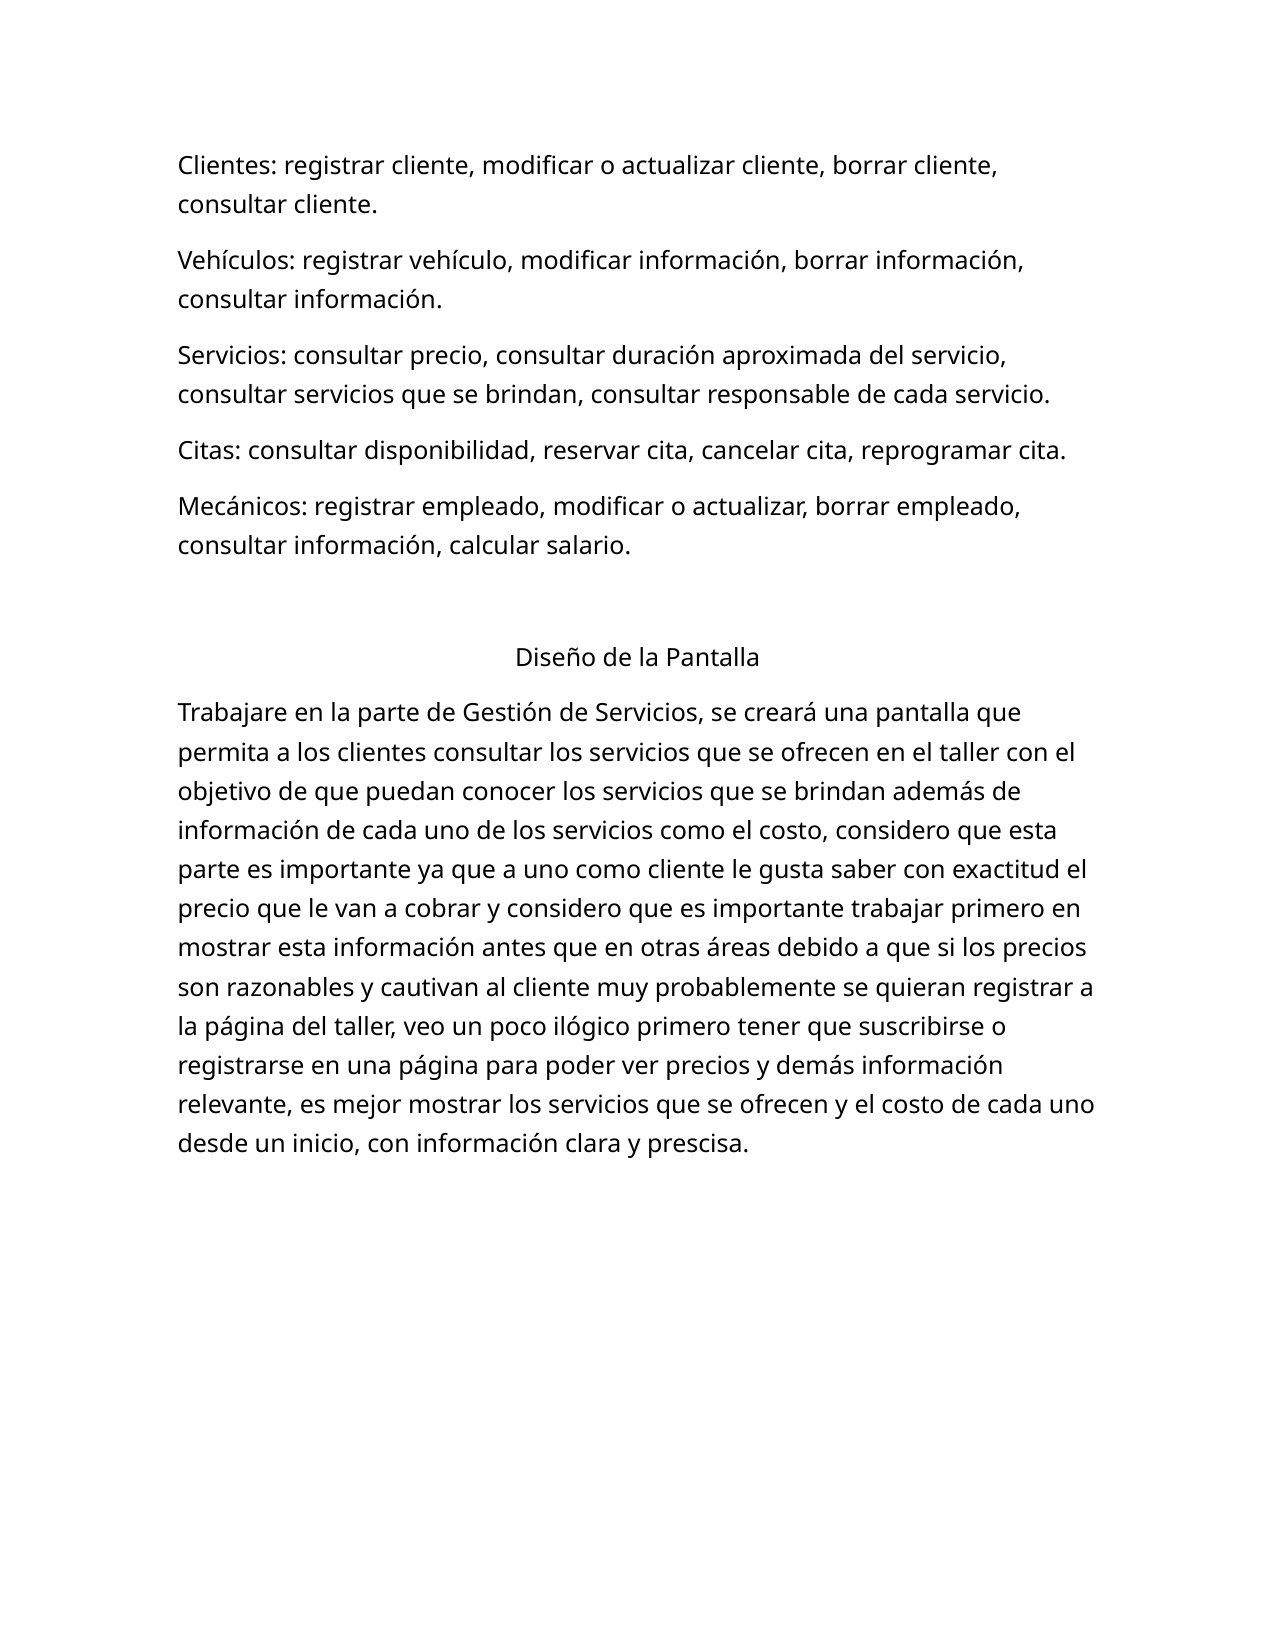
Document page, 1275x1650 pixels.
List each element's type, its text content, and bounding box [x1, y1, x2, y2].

text Trabajare en la parte de Gestión de Servicios, se creará una pantalla que permita a los clientes consultar los servicios que se ofrecen en el taller con el objetivo de que puedan conocer los servicios que se brindan además de información de cada uno de los servicios como el costo, considero que esta parte es importante ya que a uno como cliente le gusta saber con exactitud el precio que le van a cobrar y considero que es importante trabajar primero en mostrar esta información antes que en otras áreas debido a que si los precios son razonables y cautivan al cliente muy probablemente se quieran registrar a la página del taller, veo un poco ilógico primero tener que suscribirse o registrarse en una página para poder ver precios y demás información relevante, es mejor mostrar los servicios que se ofrecen y el costo de cada uno desde un inicio, con información clara y prescisa. [177, 695, 1098, 1160]
text Mecánicos: registrar empleado, modificar o actualizar, borrar empleado, consultar información, calcular salario. [177, 488, 1098, 562]
text Clientes: registrar cliente, modificar o actualizar cliente, borrar cliente, consultar cliente. [177, 148, 1098, 221]
text Servicios: consultar precio, consultar duración aproximada del servicio, consultar servicios que se brindan, consultar responsable de cada servicio. [177, 338, 1098, 411]
text Citas: consultar disponibilidad, reservar cita, cancelar cita, reprogramar cita. [177, 433, 1098, 467]
text Diseño de la Pantalla [177, 639, 1098, 673]
text Vehículos: registrar vehículo, modificar información, borrar información, consultar información. [177, 243, 1098, 316]
